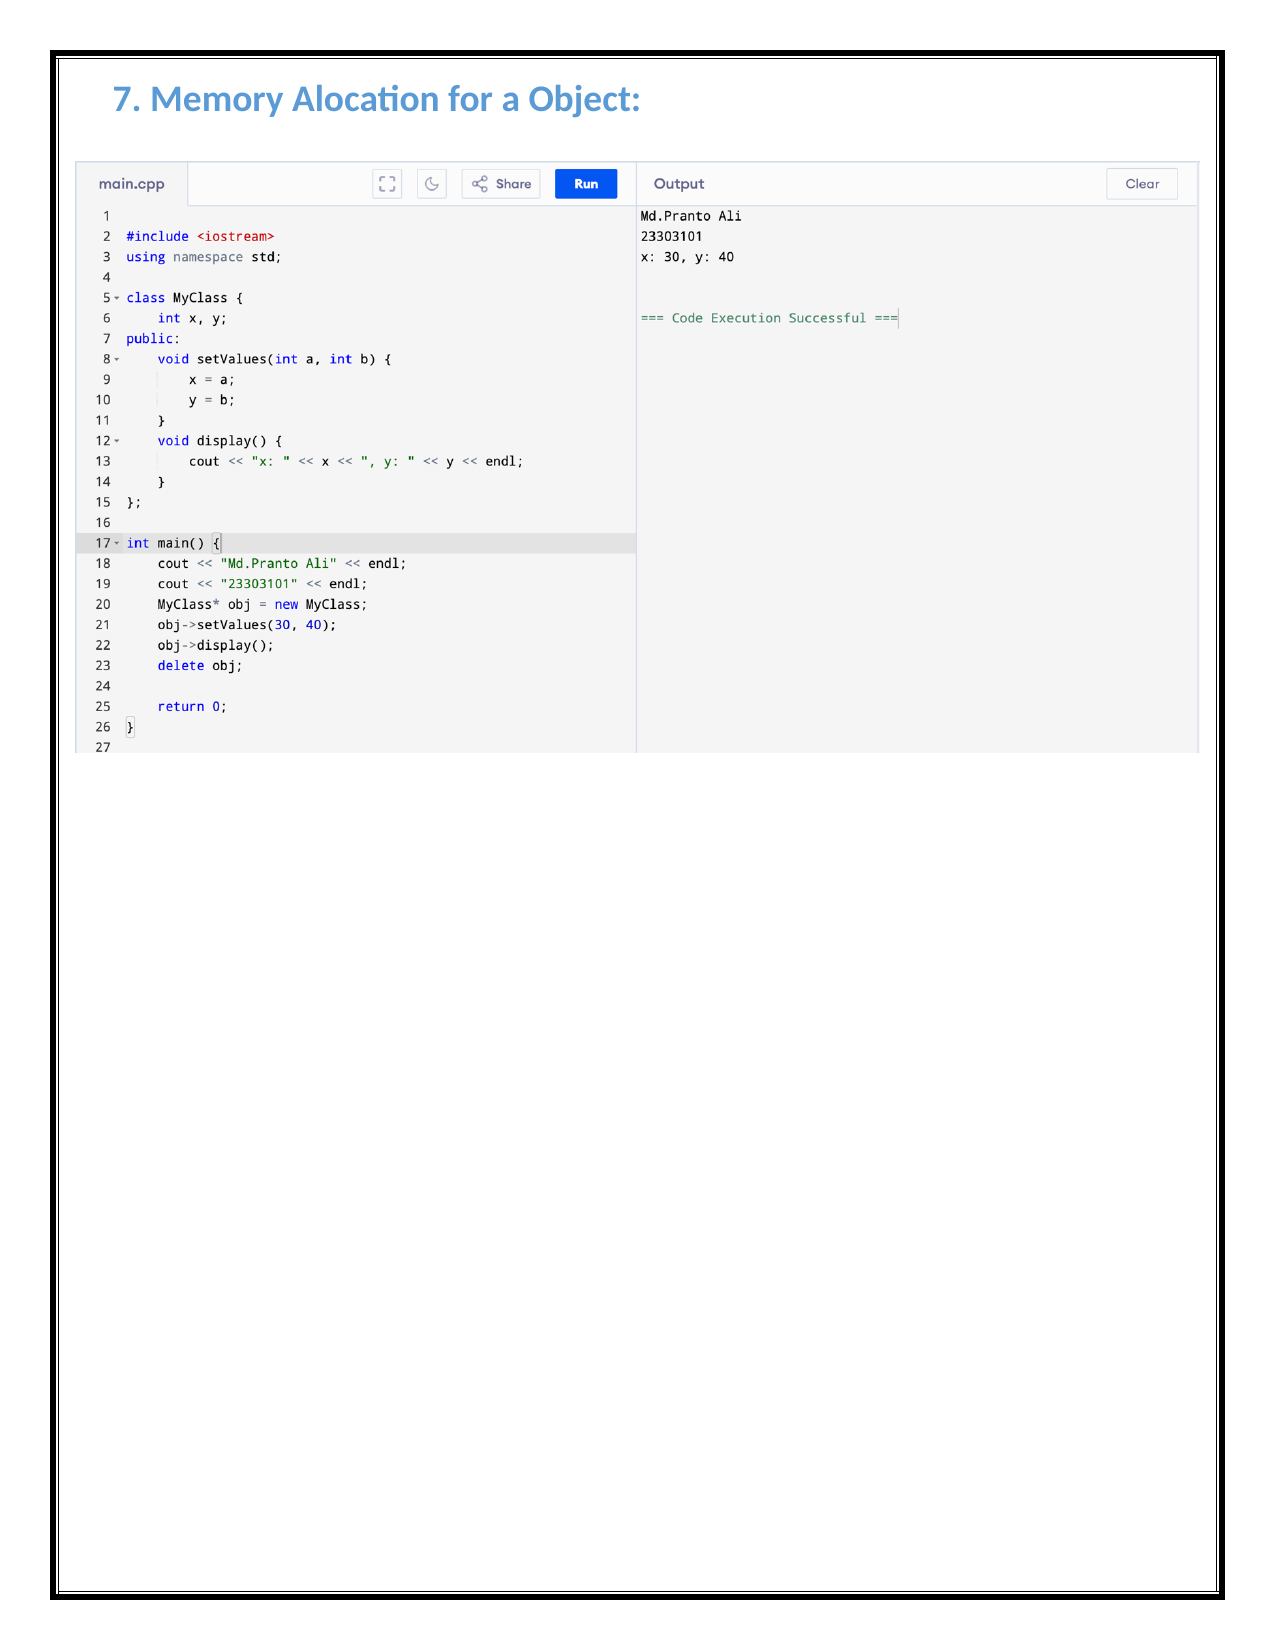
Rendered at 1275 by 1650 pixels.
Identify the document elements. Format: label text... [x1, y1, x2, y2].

list Memory Alocation for a Object: [112, 75, 1200, 121]
picture [75, 161, 1200, 753]
